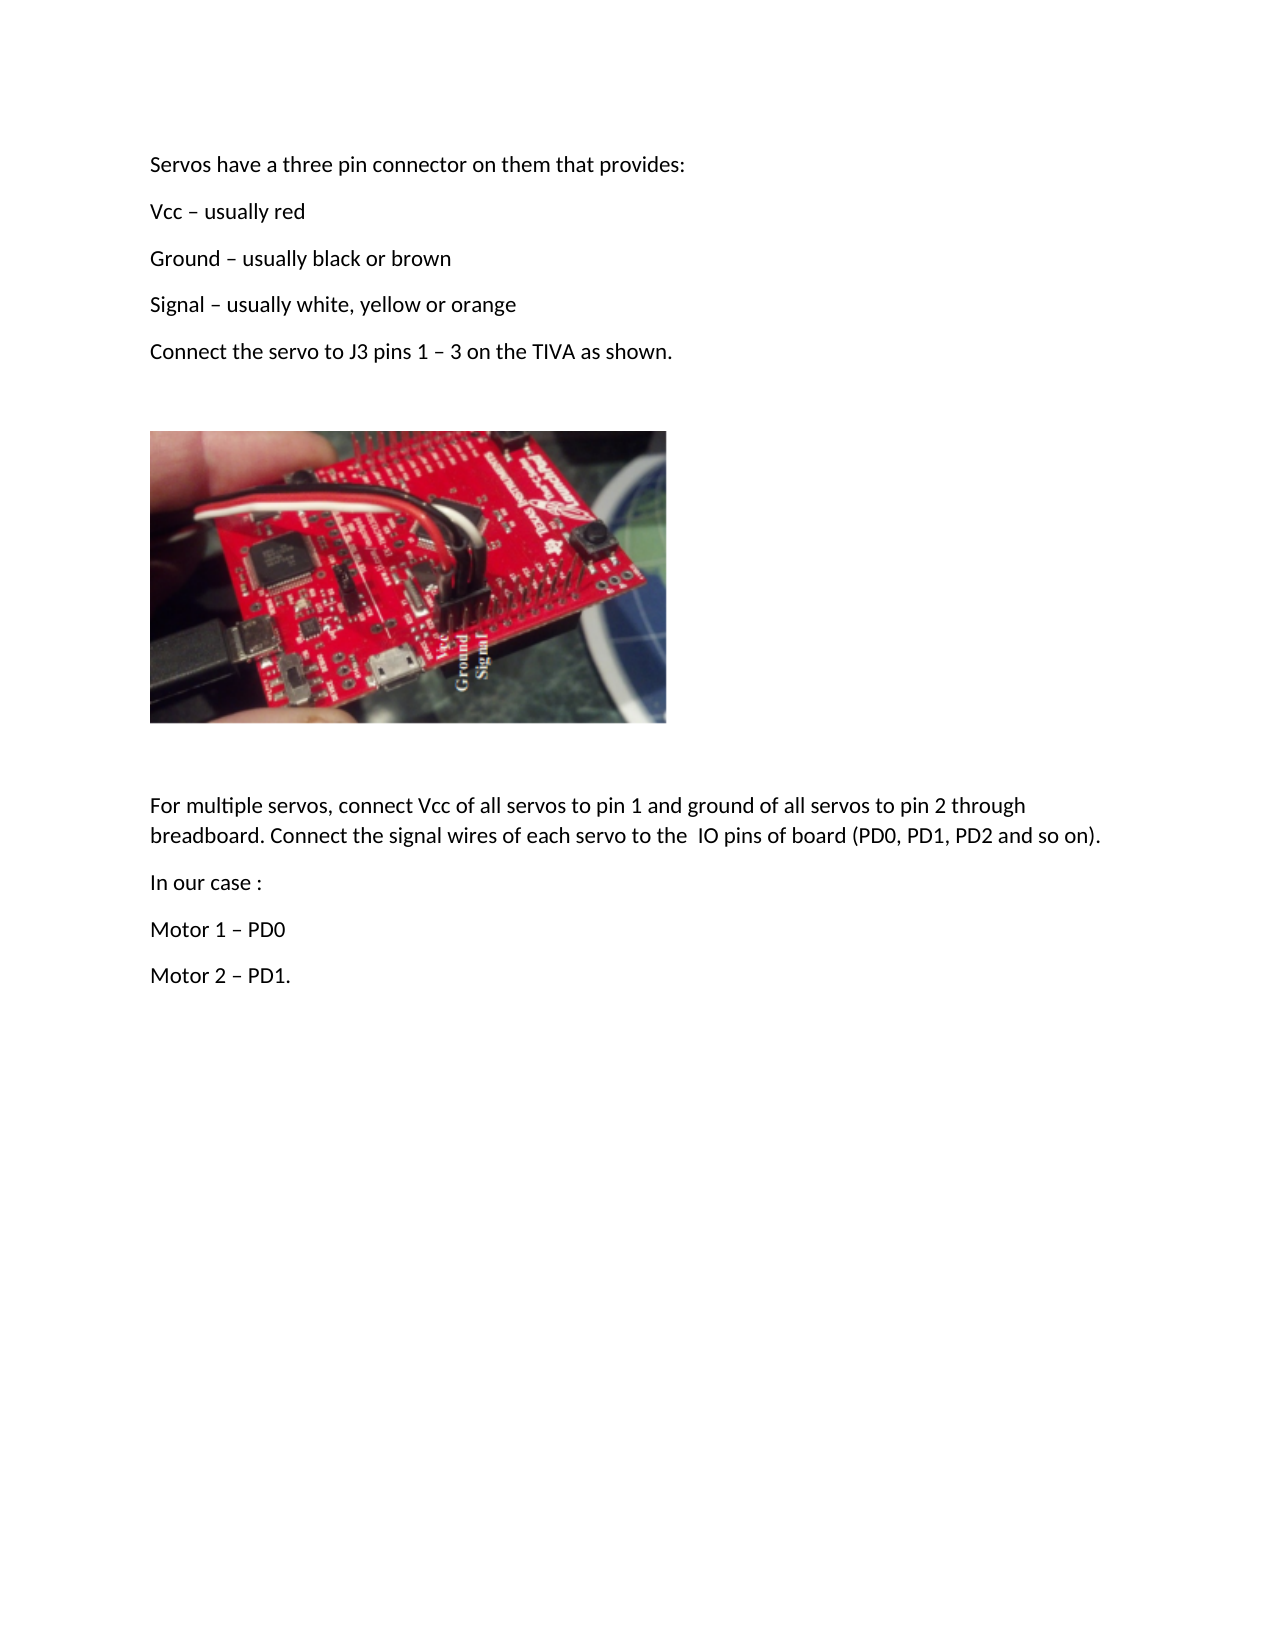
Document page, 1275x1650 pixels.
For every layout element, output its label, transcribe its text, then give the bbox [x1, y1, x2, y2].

text Motor 2 – PD1. [150, 962, 1125, 989]
text For multiple servos, connect Vcc of all servos to pin 1 and ground of all servos to pin 2 through breadboard. Connect the signal wires of each servo to the IO pins of board (PD0, PD1, PD2 and so on). [150, 791, 1125, 849]
picture [150, 431, 668, 725]
text Ground – usually black or brown [150, 244, 1125, 272]
text In our case : [150, 868, 1125, 896]
text Servos have a three pin connector on them that provides: [150, 150, 1125, 178]
text Motor 1 – PD0 [150, 915, 1125, 943]
text Signal – usually white, yellow or orange [150, 291, 1125, 319]
text Connect the servo to J3 pins 1 – 3 on the TIVA as shown. [150, 337, 1125, 366]
text Vcc – usually red [150, 197, 1125, 225]
